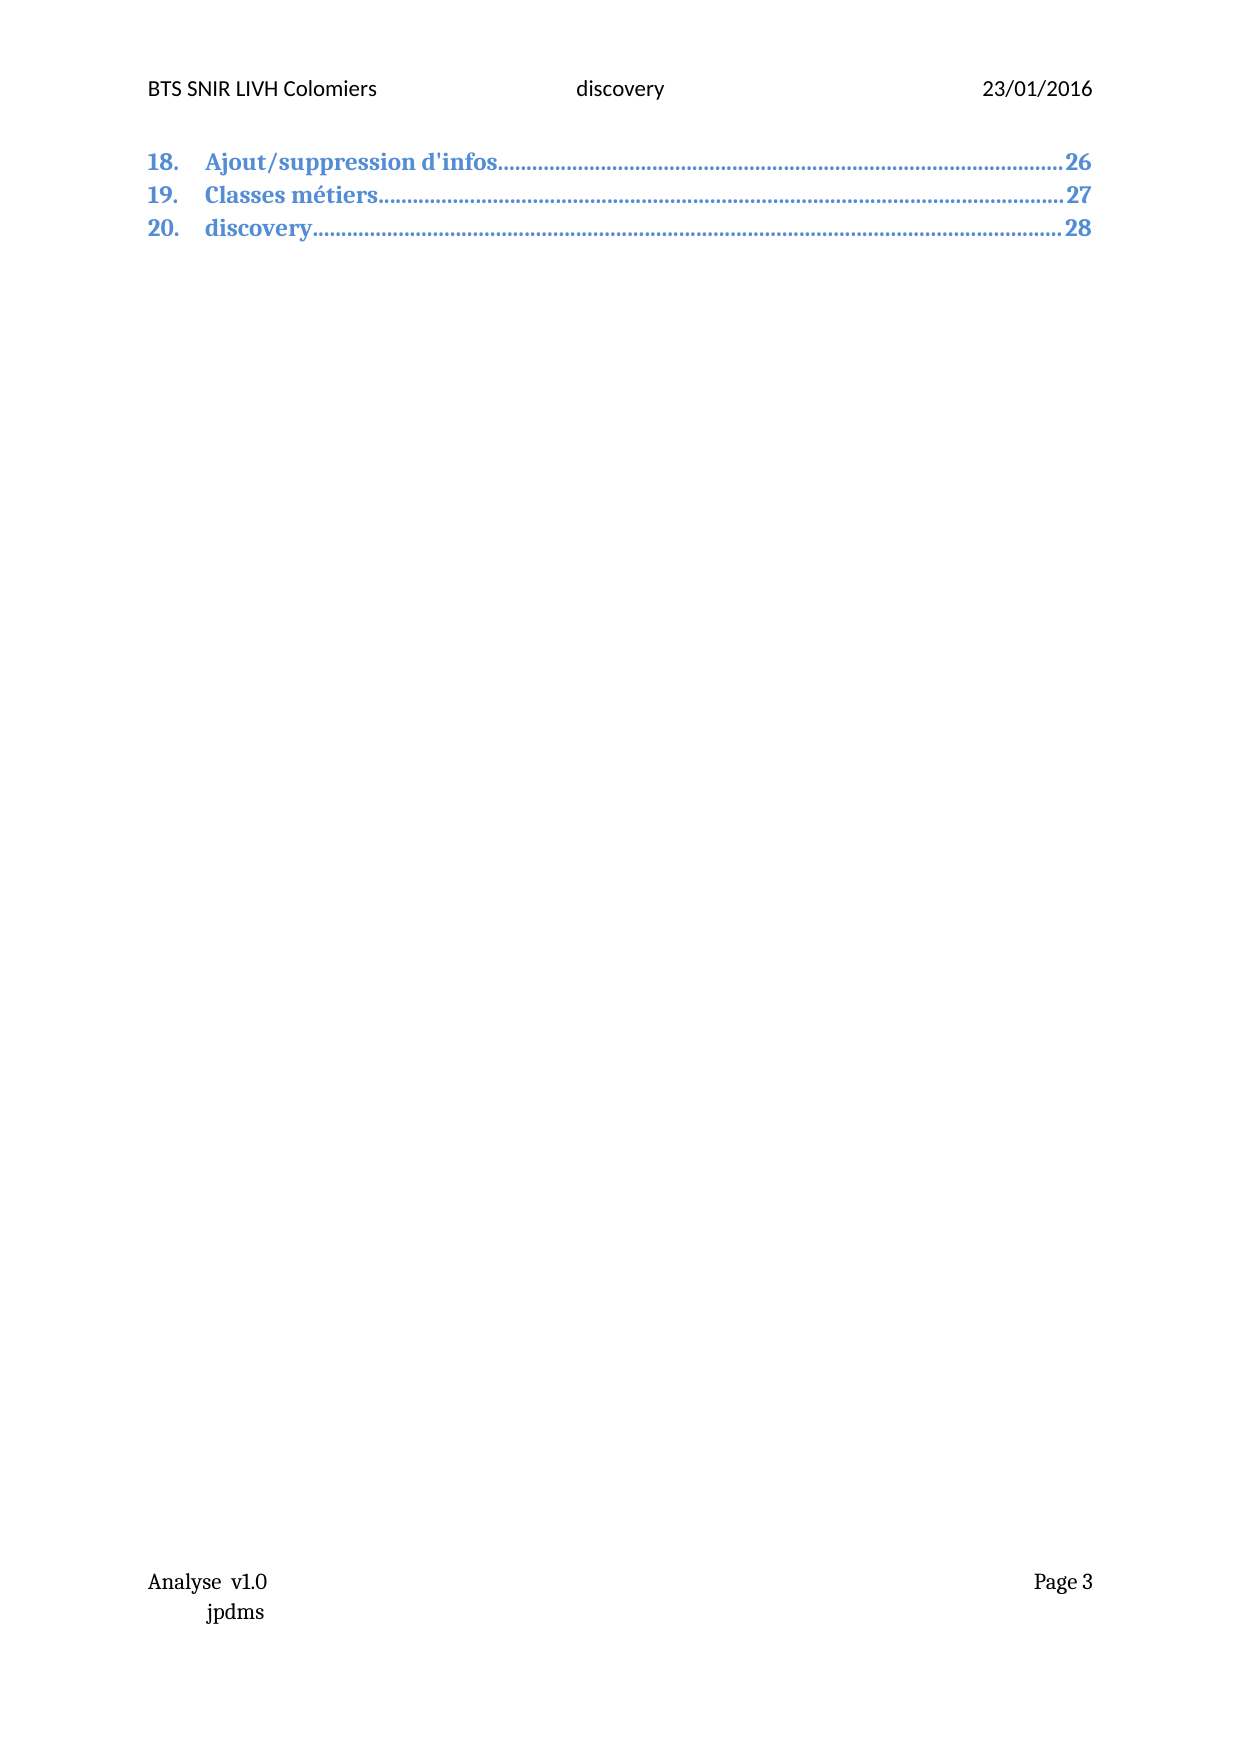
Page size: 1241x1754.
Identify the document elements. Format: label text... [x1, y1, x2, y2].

text 18. Ajout/suppression d'infos 26 [148, 148, 1092, 176]
text 20. discovery 28 [148, 214, 1092, 243]
text 19. Classes métiers 27 [148, 181, 1092, 210]
